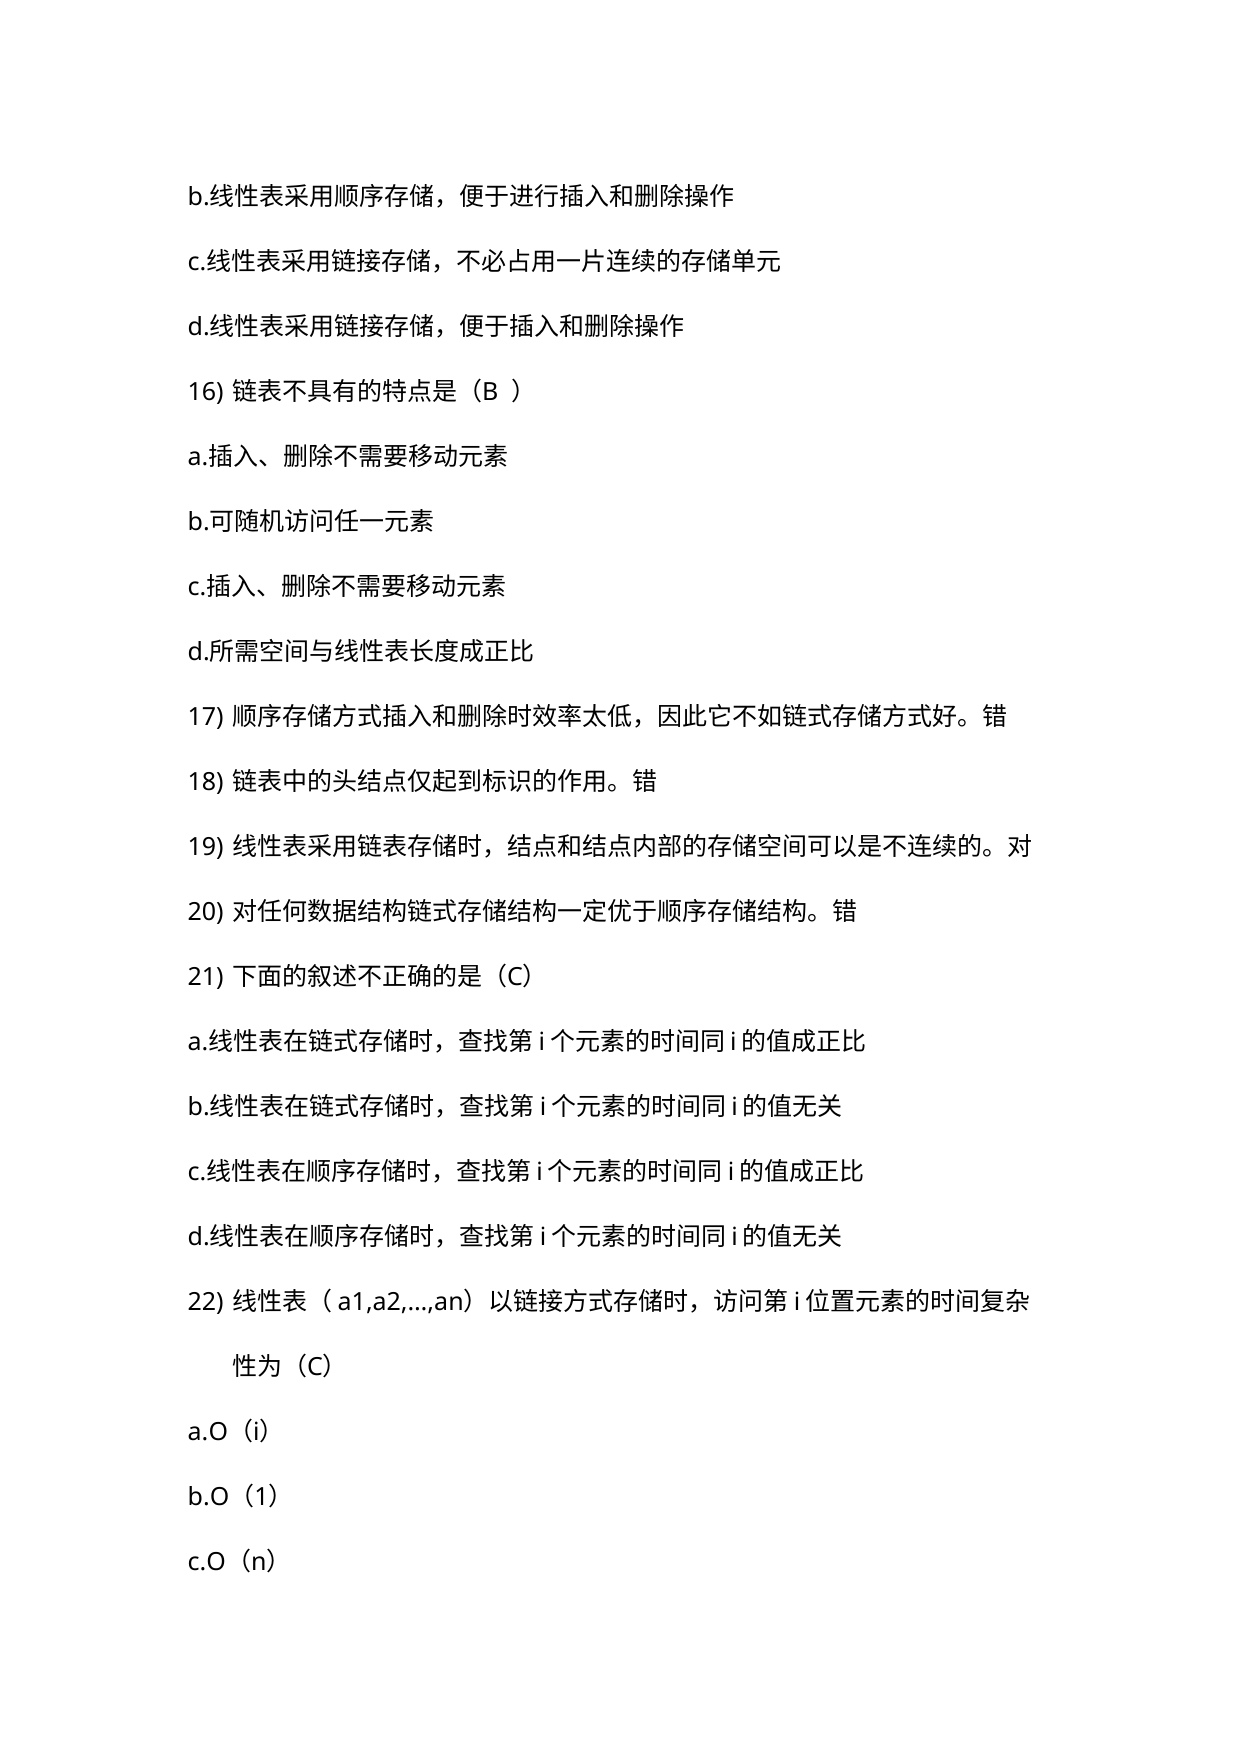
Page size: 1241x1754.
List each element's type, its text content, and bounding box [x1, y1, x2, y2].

list 插入、删除不需要移动元素 [187, 422, 1053, 487]
list O（i） [187, 1397, 1053, 1462]
list 下面的叙述不正确的是（C） [187, 942, 1053, 1007]
list 所需空间与线性表长度成正比 [187, 617, 1053, 682]
list 顺序存储方式插入和删除时效率太低，因此它不如链式存储方式好。错 [187, 682, 1053, 747]
list 线性表采用顺序存储，便于进行插入和删除操作 [187, 162, 1053, 227]
list 线性表在顺序存储时，查找第i个元素的时间同i的值无关 [187, 1202, 1053, 1267]
list 线性表采用链表存储时，结点和结点内部的存储空间可以是不连续的。对 [187, 812, 1053, 877]
list 插入、删除不需要移动元素 [187, 552, 1053, 617]
list 线性表在顺序存储时，查找第i个元素的时间同i的值成正比 [187, 1137, 1053, 1202]
list 对任何数据结构链式存储结构一定优于顺序存储结构。错 [187, 877, 1053, 942]
list 链表不具有的特点是（B ） [187, 357, 1053, 422]
list 可随机访问任一元素 [187, 487, 1053, 552]
list O（1） [187, 1462, 1053, 1527]
list 线性表在链式存储时，查找第i个元素的时间同i的值成正比 [187, 1007, 1053, 1072]
list 线性表采用链接存储，便于插入和删除操作 [187, 292, 1053, 357]
list 线性表在链式存储时，查找第i个元素的时间同i的值无关 [187, 1072, 1053, 1137]
list 链表中的头结点仅起到标识的作用。错 [187, 747, 1053, 812]
list 线性表（ a1,a2,…,an）以链接方式存储时，访问第i位置元素的时间复杂性为（C） [187, 1267, 1053, 1397]
list O（n） [187, 1527, 1053, 1592]
list 线性表采用链接存储，不必占用一片连续的存储单元 [187, 227, 1053, 292]
